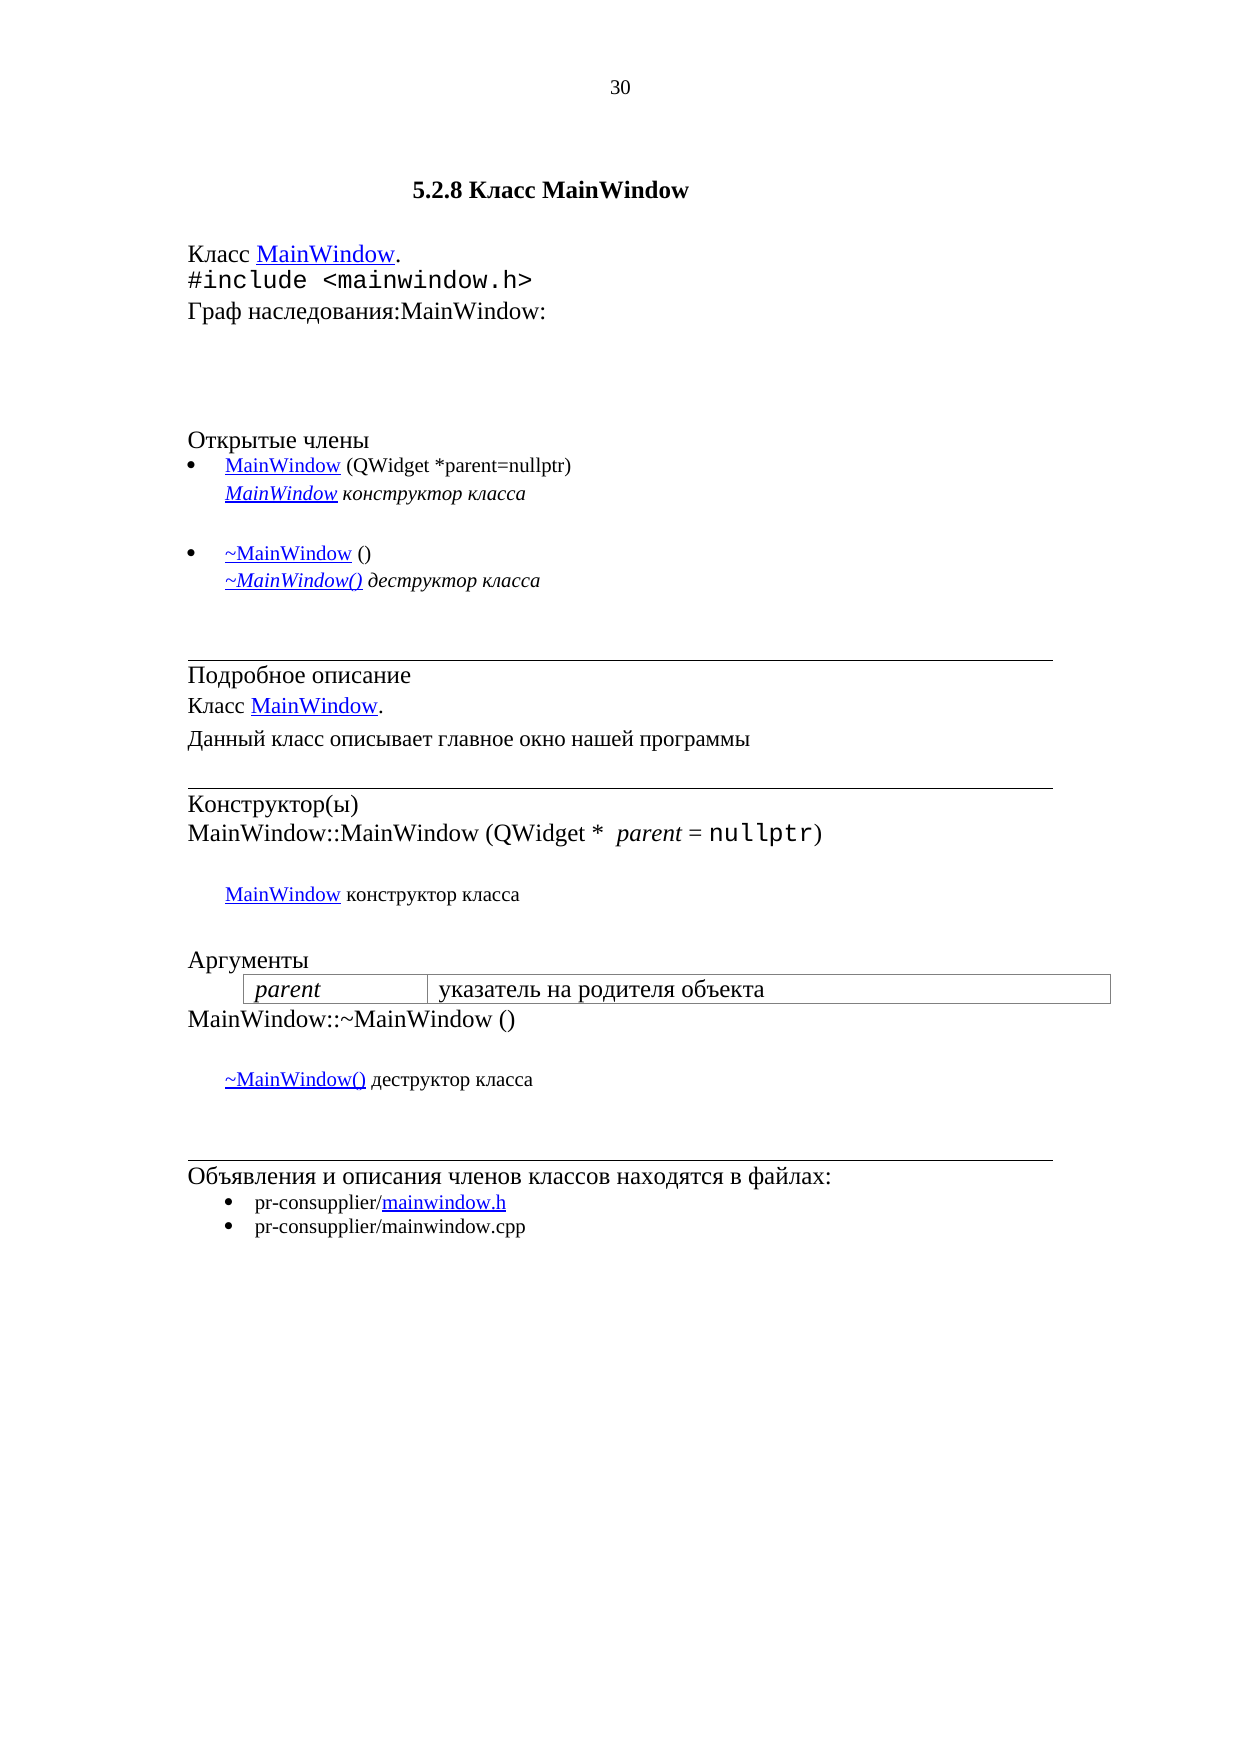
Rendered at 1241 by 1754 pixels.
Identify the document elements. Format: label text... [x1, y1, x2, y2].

subtitle 5.2.8 Класс MainWindow [337, 175, 1053, 204]
list ~MainWindow () [187, 541, 1053, 565]
list MainWindow (QWidget *parent=nullptr) [187, 453, 1053, 477]
text #include <mainwindow.h> [187, 267, 1053, 296]
text MainWindow::~MainWindow () [187, 1004, 1053, 1033]
text Данный класс описывает главное окно нашей программы [187, 725, 1053, 751]
text Класс MainWindow. [187, 239, 1053, 267]
text Конструктор(ы) [187, 789, 1053, 818]
list ~MainWindow() деструктор класса [225, 1067, 1053, 1091]
table_header parent [244, 975, 427, 1003]
list pr-consupplier/mainwindow.h [225, 1189, 1053, 1214]
list pr-consupplier/mainwindow.cpp [225, 1214, 1053, 1238]
text MainWindow::MainWindow (QWidget * parent = nullptr) [187, 818, 1053, 848]
list MainWindow конструктор класса [225, 481, 1053, 505]
text Аргументы [187, 945, 1053, 973]
text Открытые члены [187, 425, 1053, 453]
text Объявления и описания членов классов находятся в файлах: [187, 1161, 1053, 1189]
list ~MainWindow() деструктор класса [225, 568, 1053, 592]
table_header указатель на родителя объекта [428, 975, 1110, 1003]
text Граф наследования:MainWindow: [187, 296, 1053, 324]
text Класс MainWindow. [187, 692, 1053, 719]
list MainWindow конструктор класса [225, 882, 1053, 906]
text Подробное описание [187, 660, 1053, 689]
